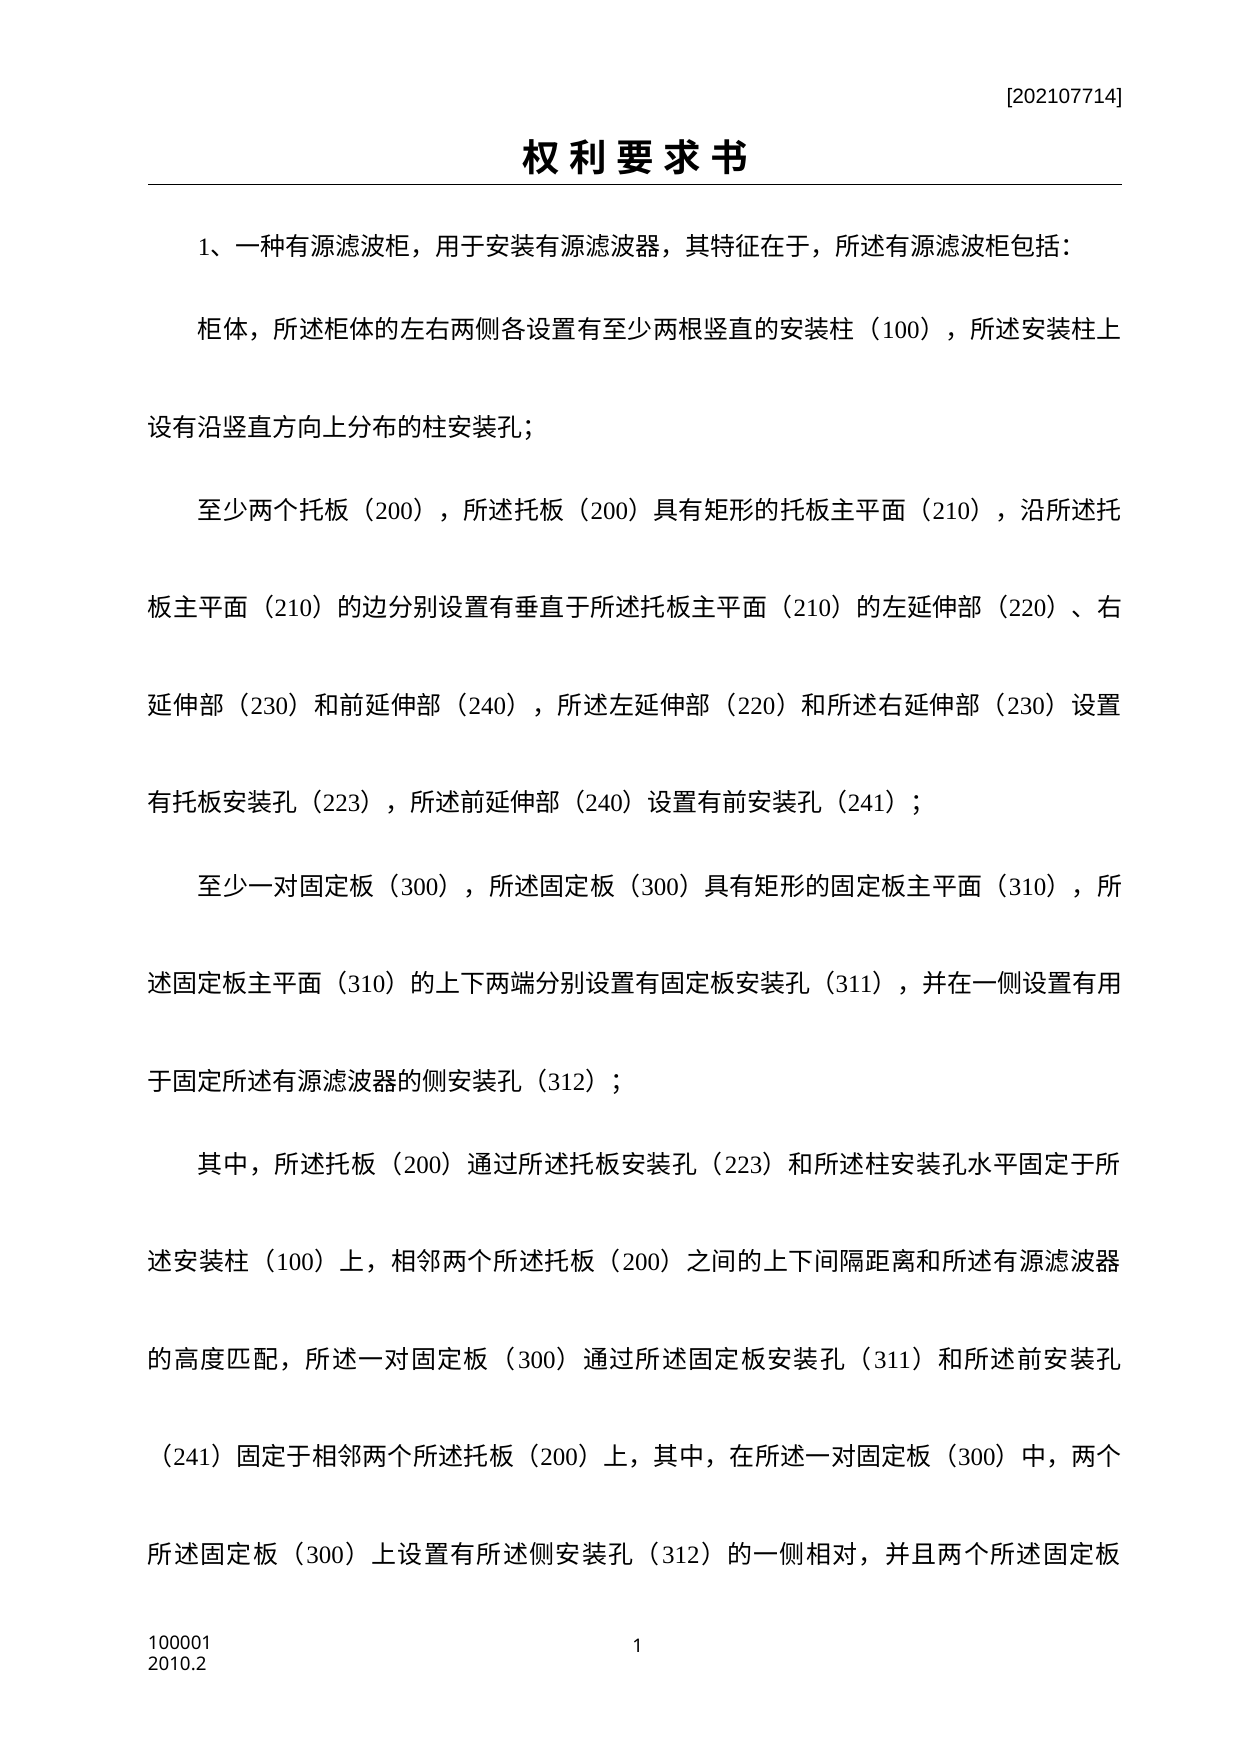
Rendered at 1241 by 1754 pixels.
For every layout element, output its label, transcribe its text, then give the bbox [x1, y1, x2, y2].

text 1、一种有源滤波柜，用于安装有源滤波器，其特征在于，所述有源滤波柜包括： [148, 212, 1122, 277]
text 柜体，所述柜体的左右两侧各设置有至少两根竖直的安装柱（100），所述安装柱上设有沿竖直方向上分布的柱安装孔； [148, 295, 1122, 458]
text 权利要求书 [148, 128, 1122, 184]
text 至少一对固定板（300），所述固定板（300）具有矩形的固定板主平面（310），所述固定板主平面（310）的上下两端分别设置有固定板安装孔（311），并在一侧设置有用于固定所述有源滤波器的侧安装孔（312）； [148, 852, 1122, 1112]
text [148, 1130, 1122, 1585]
text 至少两个托板（200），所述托板（200）具有矩形的托板主平面（210），沿所述托板主平面（210）的边分别设置有垂直于所述托板主平面（210）的左延伸部（220）、右延伸部（230）和前延伸部（240），所述左延伸部（220）和所述右延伸部（230）设置有托板安装孔（223），所述前延伸部（240）设置有前安装孔（241）； [148, 476, 1122, 833]
